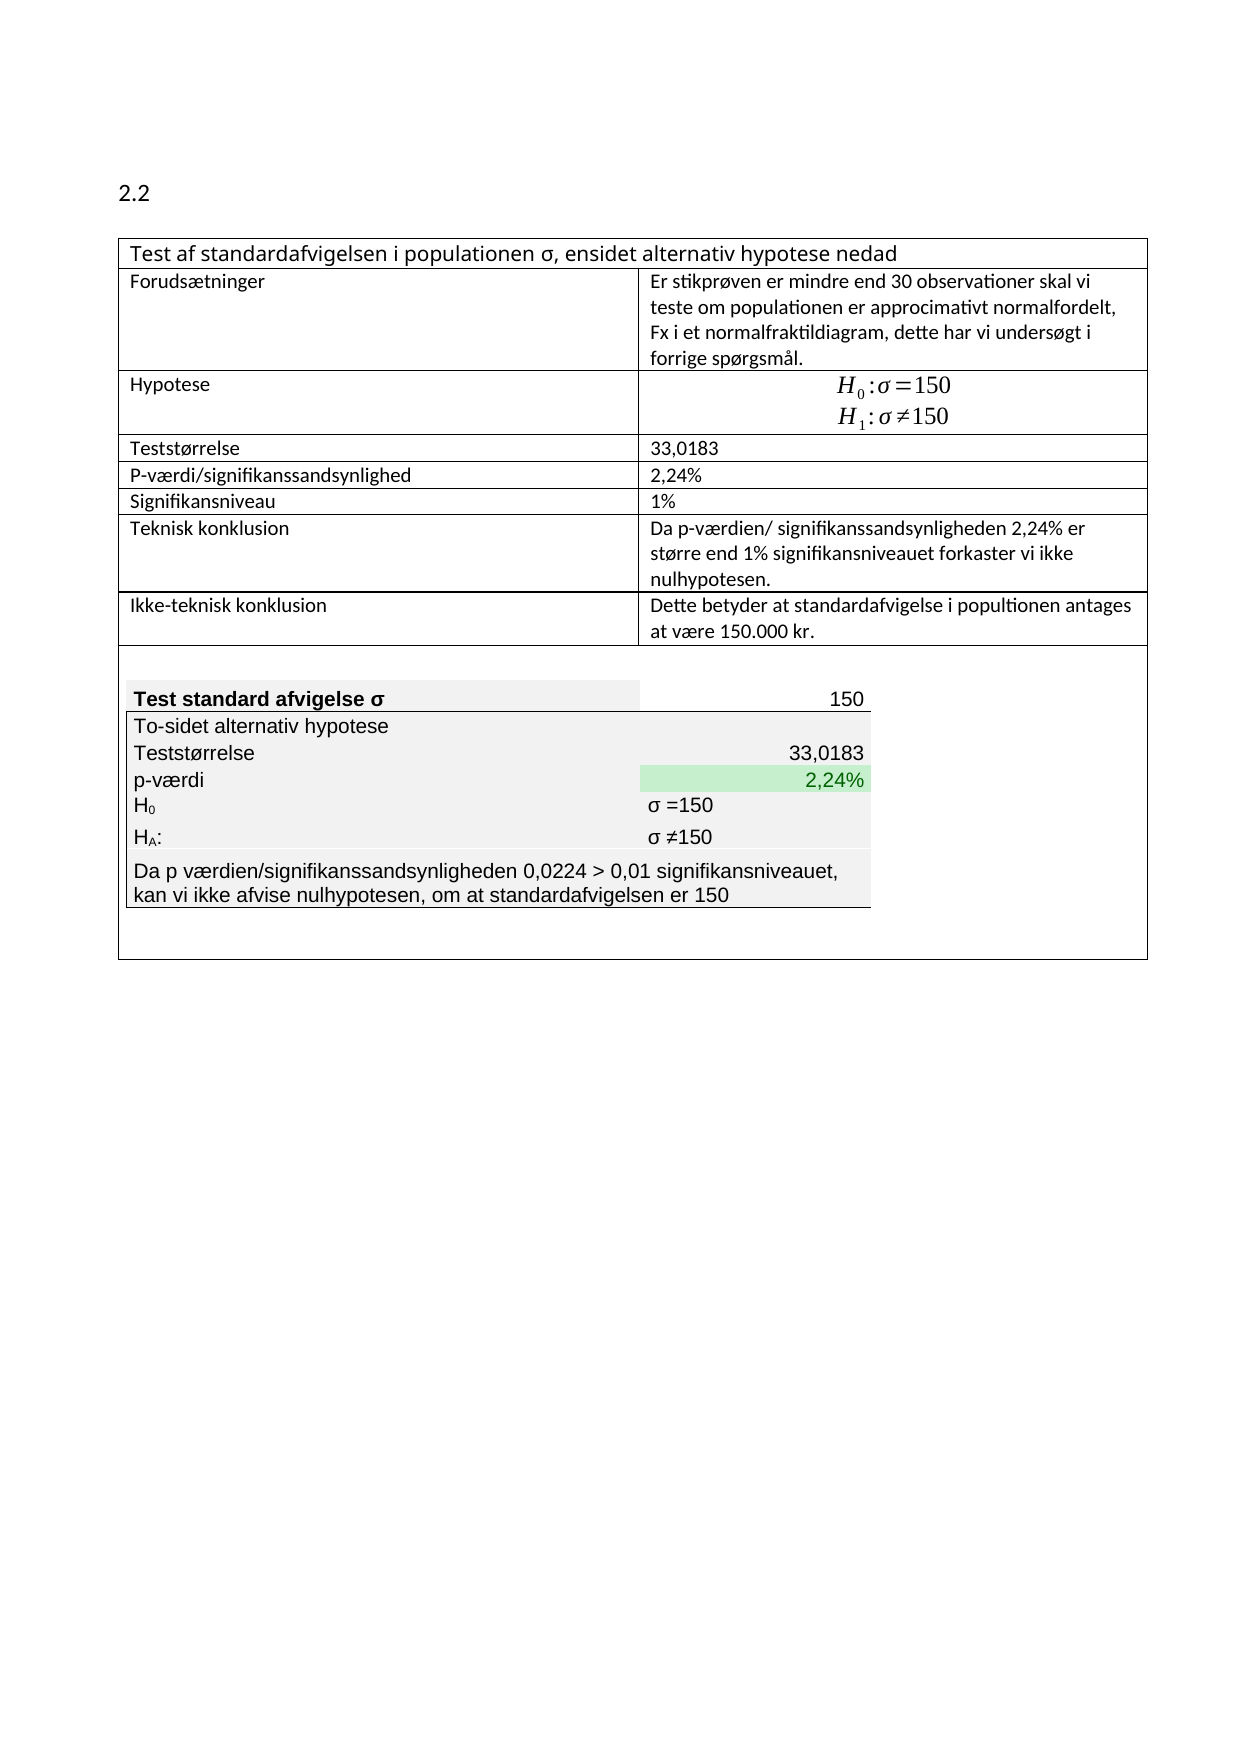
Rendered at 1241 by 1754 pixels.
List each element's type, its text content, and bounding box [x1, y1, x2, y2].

table_header Test af standardafvigelsen i populationen σ, ensidet alternativ hypotese nedad [119, 239, 1147, 268]
table_cell [119, 646, 1147, 959]
table_cell 2,24% [639, 462, 1147, 487]
table_cell Da p-værdien/ signifikanssandsynligheden 2,24% er større end 1% signifikansniveauet forkaster vi ikke nulhypotesen. [639, 515, 1147, 591]
table_cell [639, 371, 1147, 434]
table_cell Er stikprøven er mindre end 30 observationer skal vi teste om populationen er approcimativt normalfordelt, Fx i et normalfraktildiagram, dette har vi undersøgt i forrige spørgsmål. [639, 269, 1147, 370]
text 2.2 [118, 177, 1122, 208]
table_cell 33,0183 [639, 435, 1147, 461]
table_cell Teknisk konklusion [119, 515, 638, 591]
table_cell Dette betyder at standardafvigelse i popultionen antages at være 150.000 kr. [639, 593, 1147, 645]
table_cell Ikke-teknisk konklusion [119, 593, 638, 645]
table_cell Hypotese [119, 371, 638, 434]
table_cell P-værdi/signifikanssandsynlighed [119, 462, 638, 487]
table_cell Forudsætninger [119, 269, 638, 370]
table_cell Signifikansniveau [119, 489, 638, 514]
table_cell 1% [639, 489, 1147, 514]
table_cell Teststørrelse [119, 435, 638, 461]
